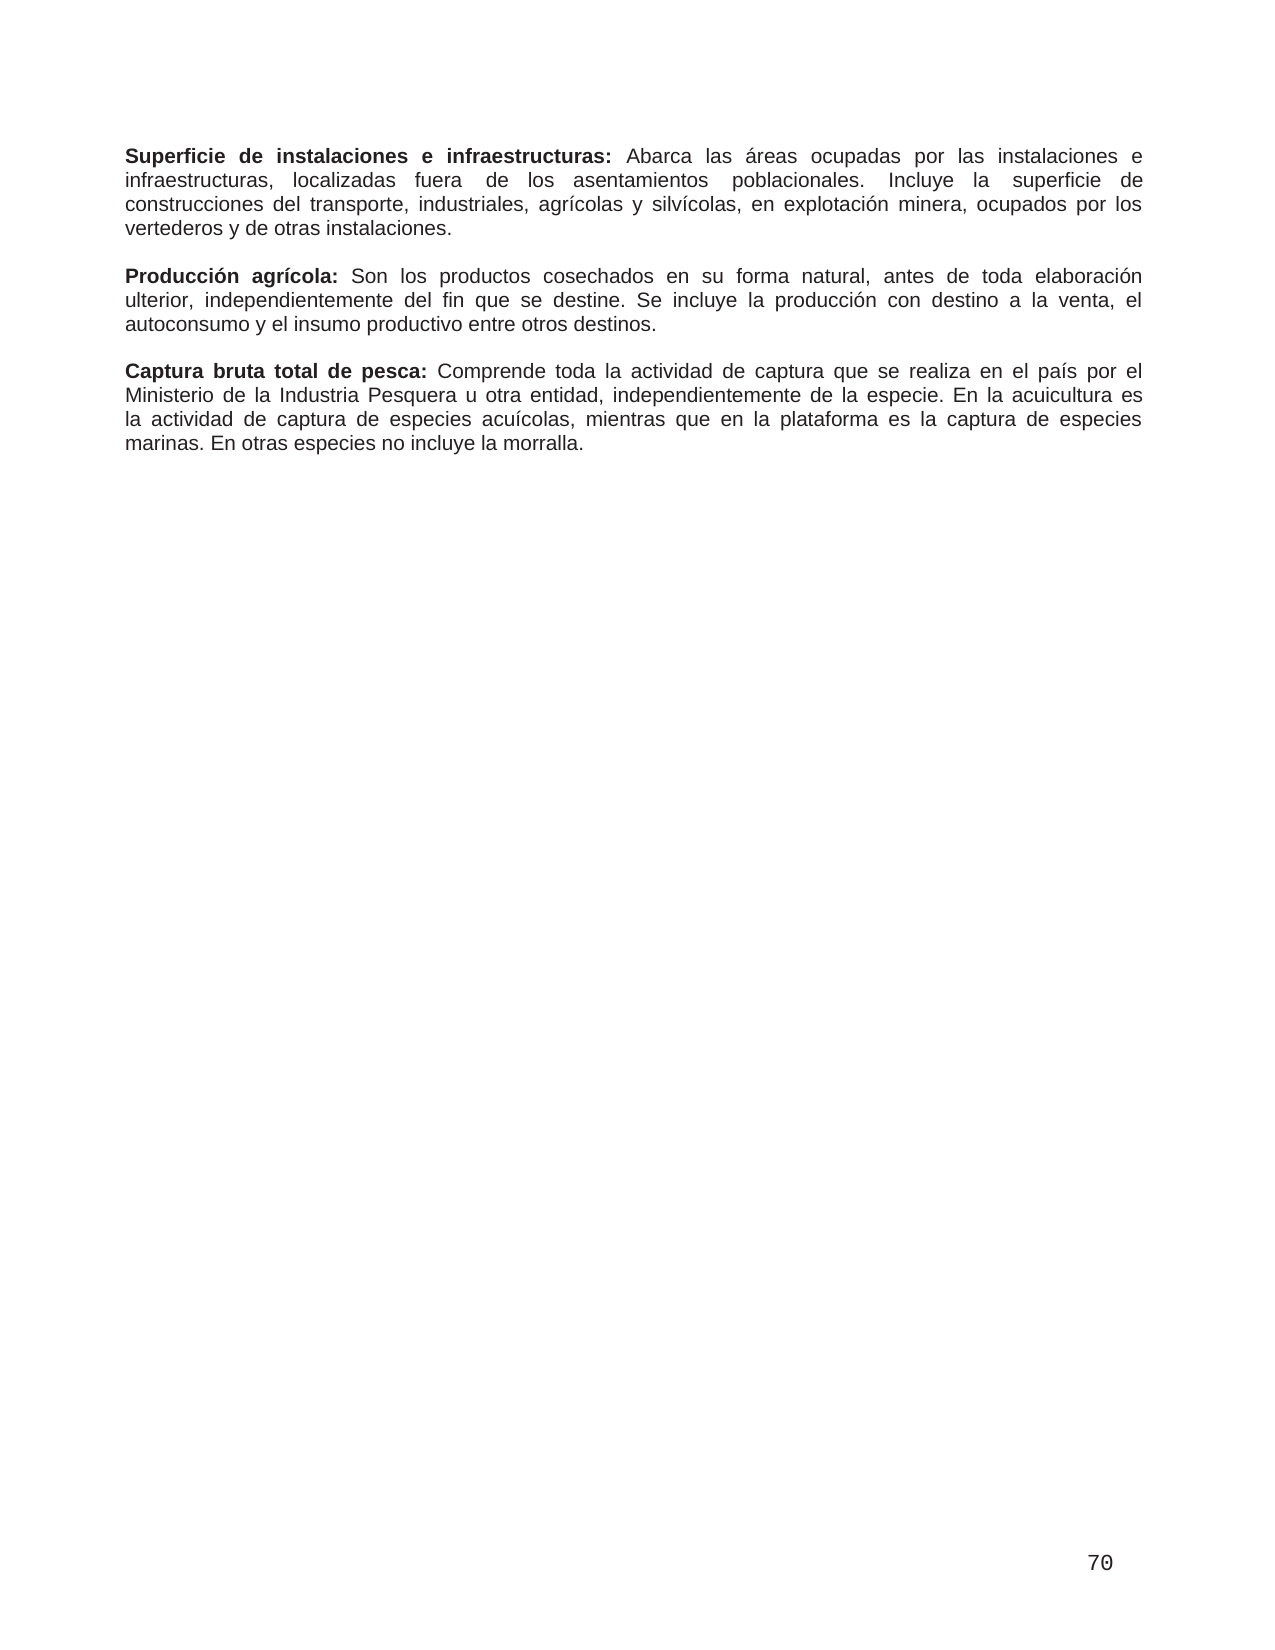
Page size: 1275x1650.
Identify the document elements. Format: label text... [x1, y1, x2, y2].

text Captura bruta total de pesca: Comprende toda la actividad de captura que se realiza en el país por el Ministerio de la Industria Pesquera u otra entidad, independientemente de la especie. En la acuicultura es la actividad de captura de especies acuícolas, mientras que en la plataforma es la captura de especies marinas. En otras especies no incluye la morralla. [125, 359, 1143, 455]
text Producción agrícola: Son los productos cosechados en su forma natural, antes de toda elaboración ulterior, independientemente del fin que se destine. Se incluye la producción con destino a la venta, el autoconsumo y el insumo productivo entre otros destinos. [125, 264, 1143, 336]
text Superficie de instalaciones e infraestructuras: Abarca las áreas ocupadas por las instalaciones e infraestructuras, localizadas fuera de los asentamientos poblacionales. Incluye la superficie de construcciones del transporte, industriales, agrícolas y silvícolas, en explotación minera, ocupados por los vertederos y de otras instalaciones. [125, 144, 1144, 240]
